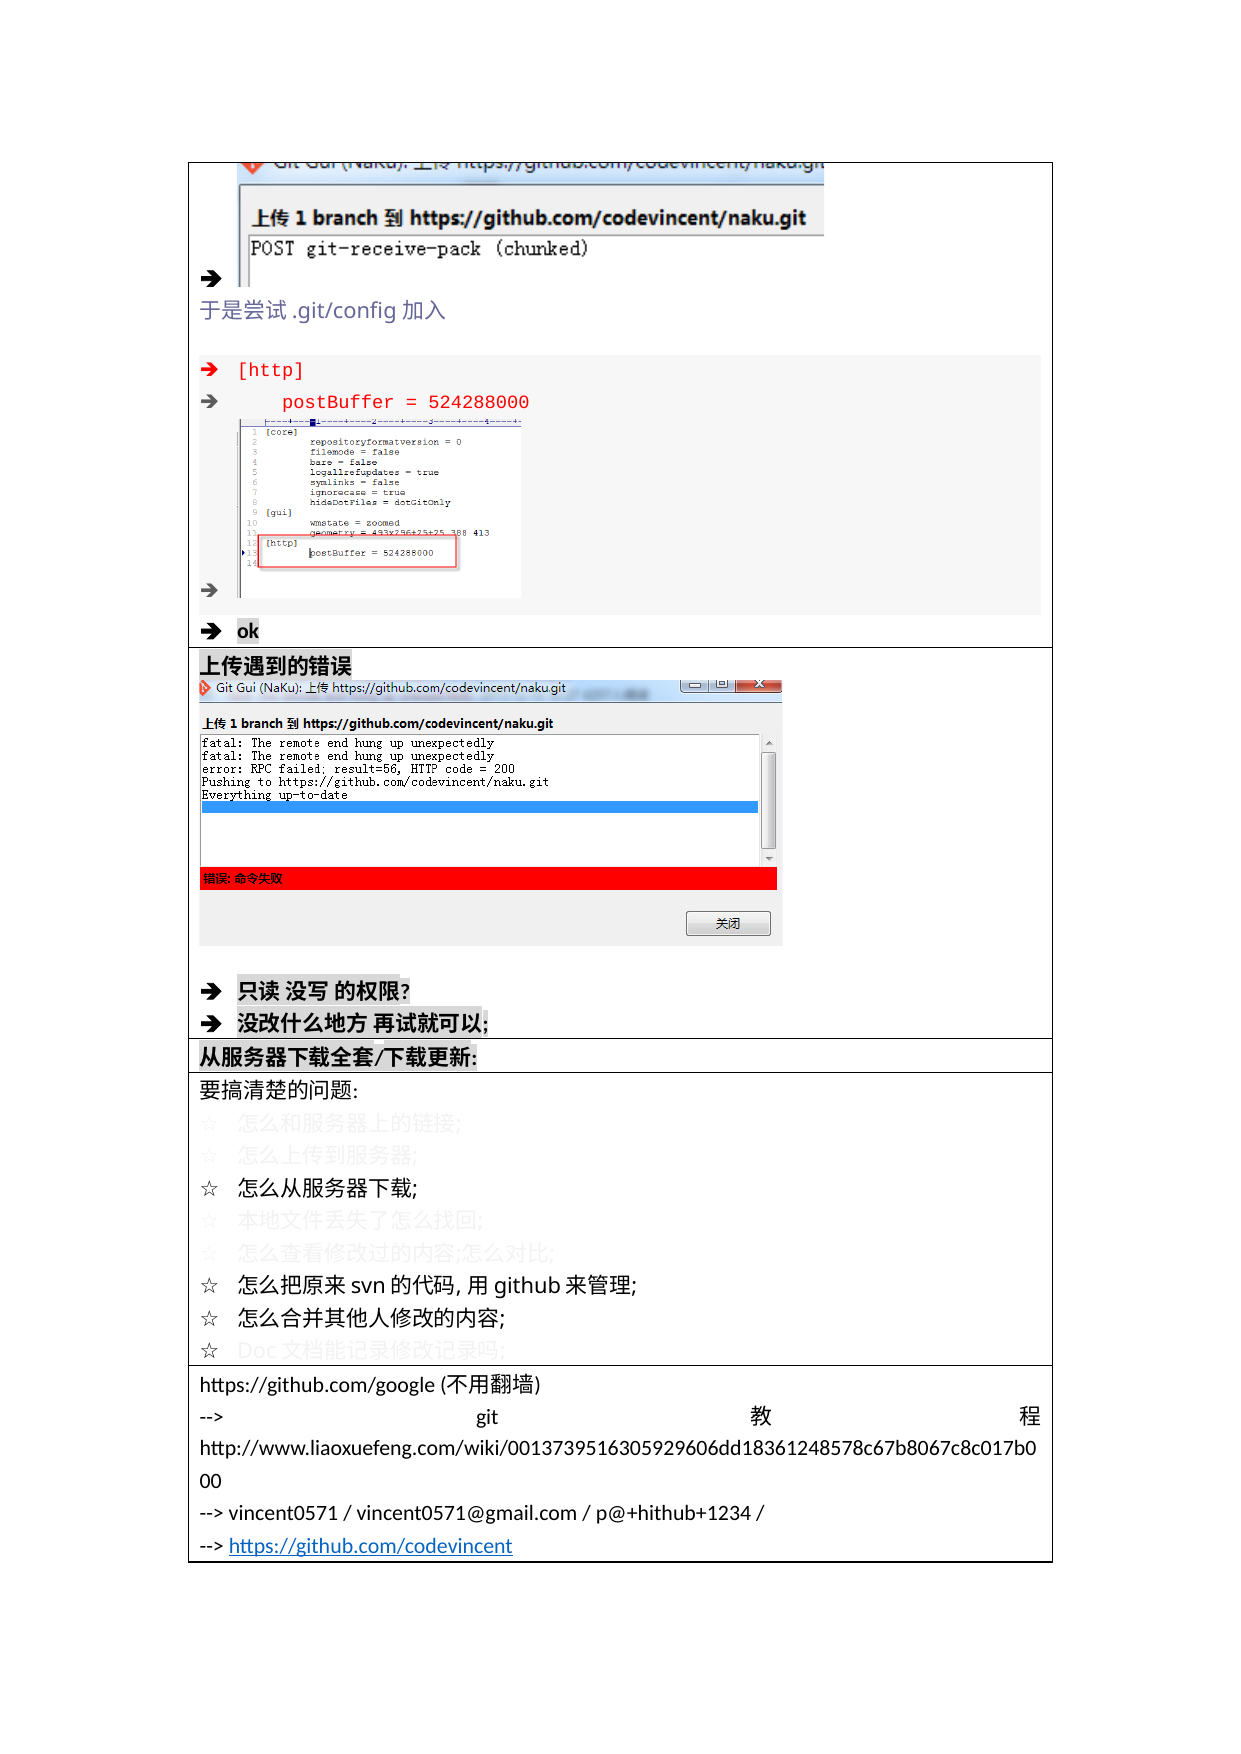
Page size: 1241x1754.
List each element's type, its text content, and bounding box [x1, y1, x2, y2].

picture [199, 680, 783, 946]
table_cell 从服务器下载全套/下载更新: [189, 1039, 1052, 1072]
picture [236, 163, 825, 287]
table_cell 要搞清楚的问题: 怎么和服务器上的链接; 怎么上传到服务器; 怎么从服务器下载; 本地文件丢失了怎么找回; 怎么查看修改过的内容;怎么对比; 怎么把原来svn的代码, 用github来管理; 怎么合并其他人修改的内容; Doc文档能记录修改记录吗; [189, 1073, 1052, 1365]
picture [236, 419, 522, 598]
table_cell 上传遇到的错误 POST git-receive-pack (chunked) 说是有文件太大引起的; 于是尝试 .git/config 加入 [http] postBuffer = 524288000 ok [189, 163, 1052, 647]
table_cell 上传遇到的错误 只读 没写 的权限? 没改什么地方 再试就可以; [189, 648, 1052, 1038]
